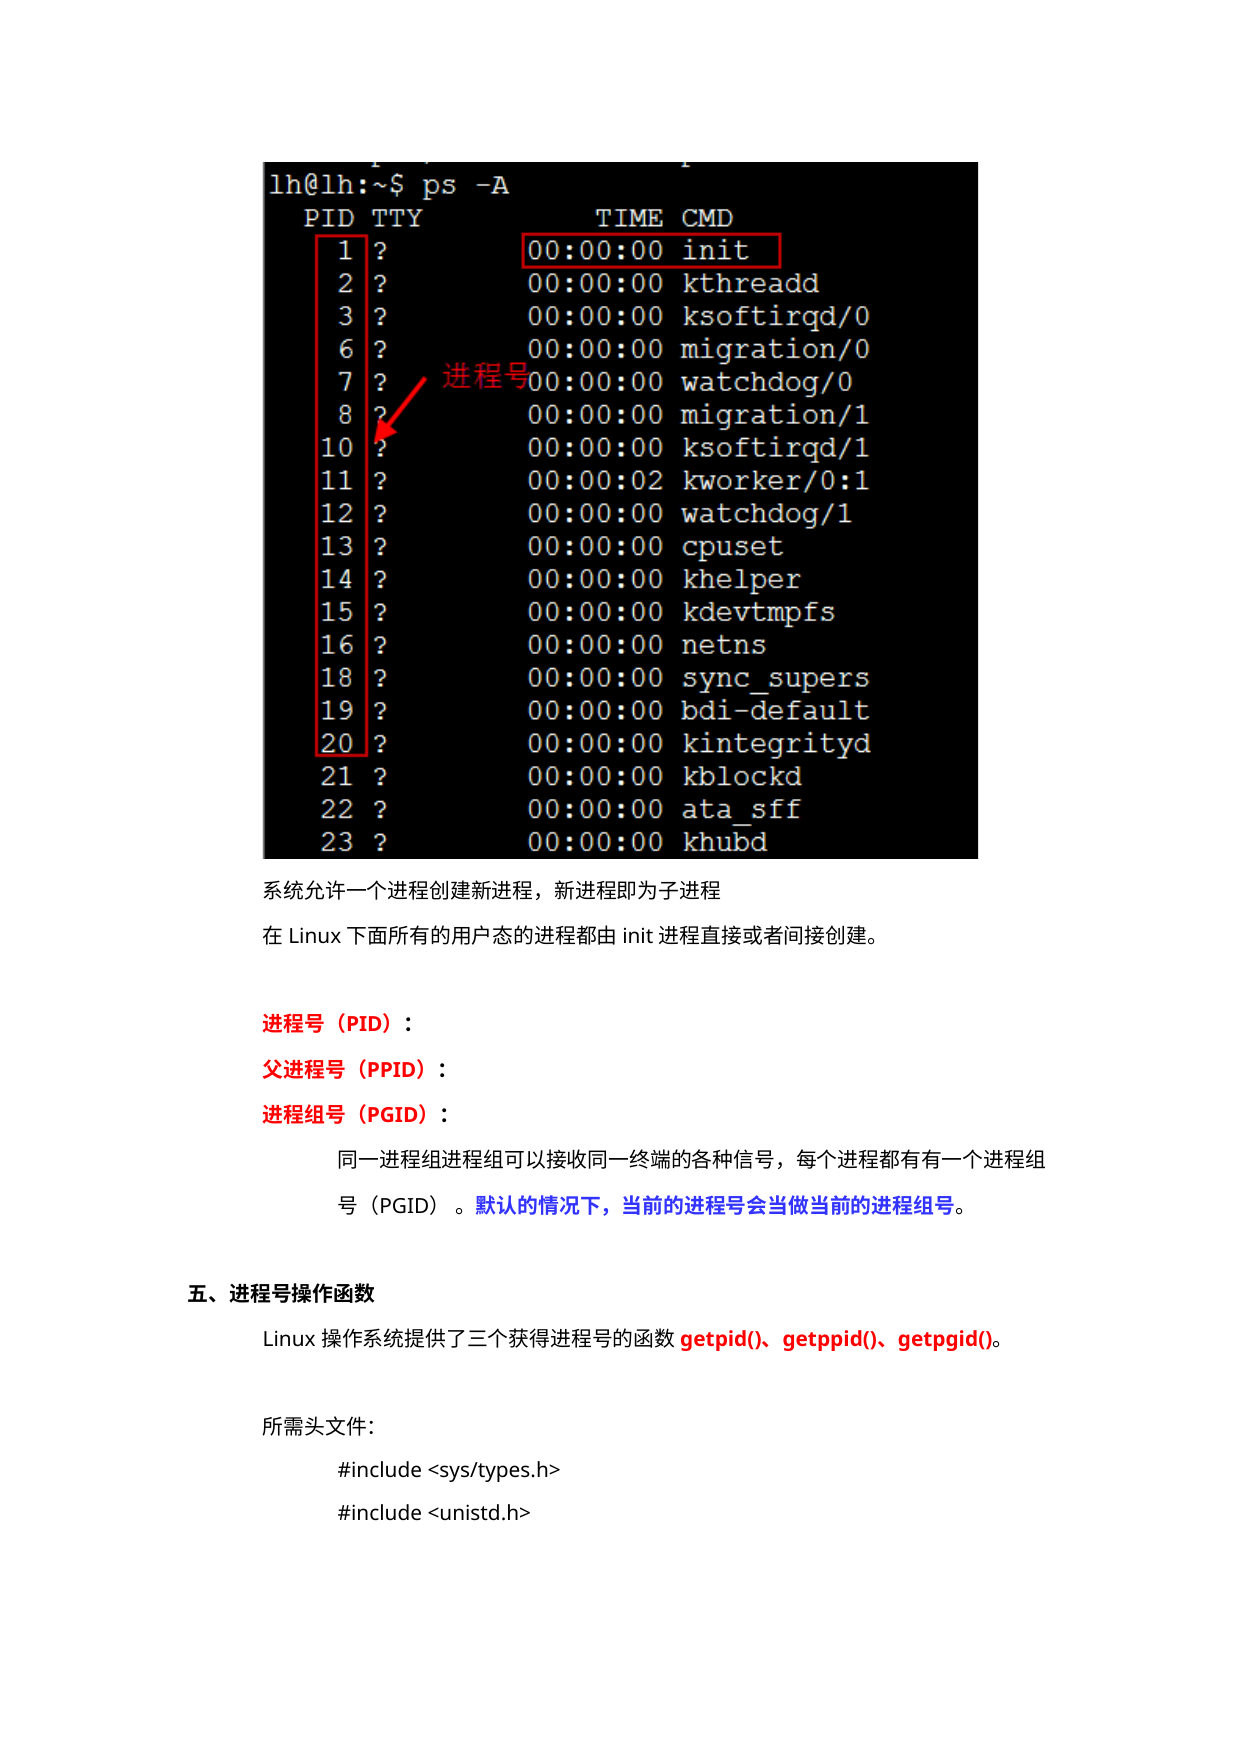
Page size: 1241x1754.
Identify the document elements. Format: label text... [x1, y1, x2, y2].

text 同一进程组进程组可以接收同一终端的各种信号，每个进程都有有一个进程组号（PGID） 。默认的情况下，当前的进程号会当做当前的进程组号。 [337, 1144, 1053, 1219]
picture [262, 162, 979, 859]
subtitle 五、进程号操作函数 [187, 1277, 1053, 1307]
text #include <sys/types.h> [337, 1456, 1053, 1484]
text 在 Linux 下面所有的用户态的进程都由 init 进程直接或者间接创建。 [262, 919, 1053, 950]
subtitle 父进程号（PPID）： [262, 1053, 1053, 1083]
text 系统允许一个进程创建新进程，新进程即为子进程 [262, 874, 1053, 904]
subtitle 进程组号（PGID）： [262, 1098, 1053, 1128]
text 所需头文件： [262, 1410, 1053, 1441]
subtitle 进程号（PID）： [262, 1007, 1053, 1038]
text #include <unistd.h> [337, 1498, 1053, 1527]
text Linux 操作系统提供了三个获得进程号的函数 getpid()、getppid()、getpgid()。 [262, 1322, 1053, 1353]
